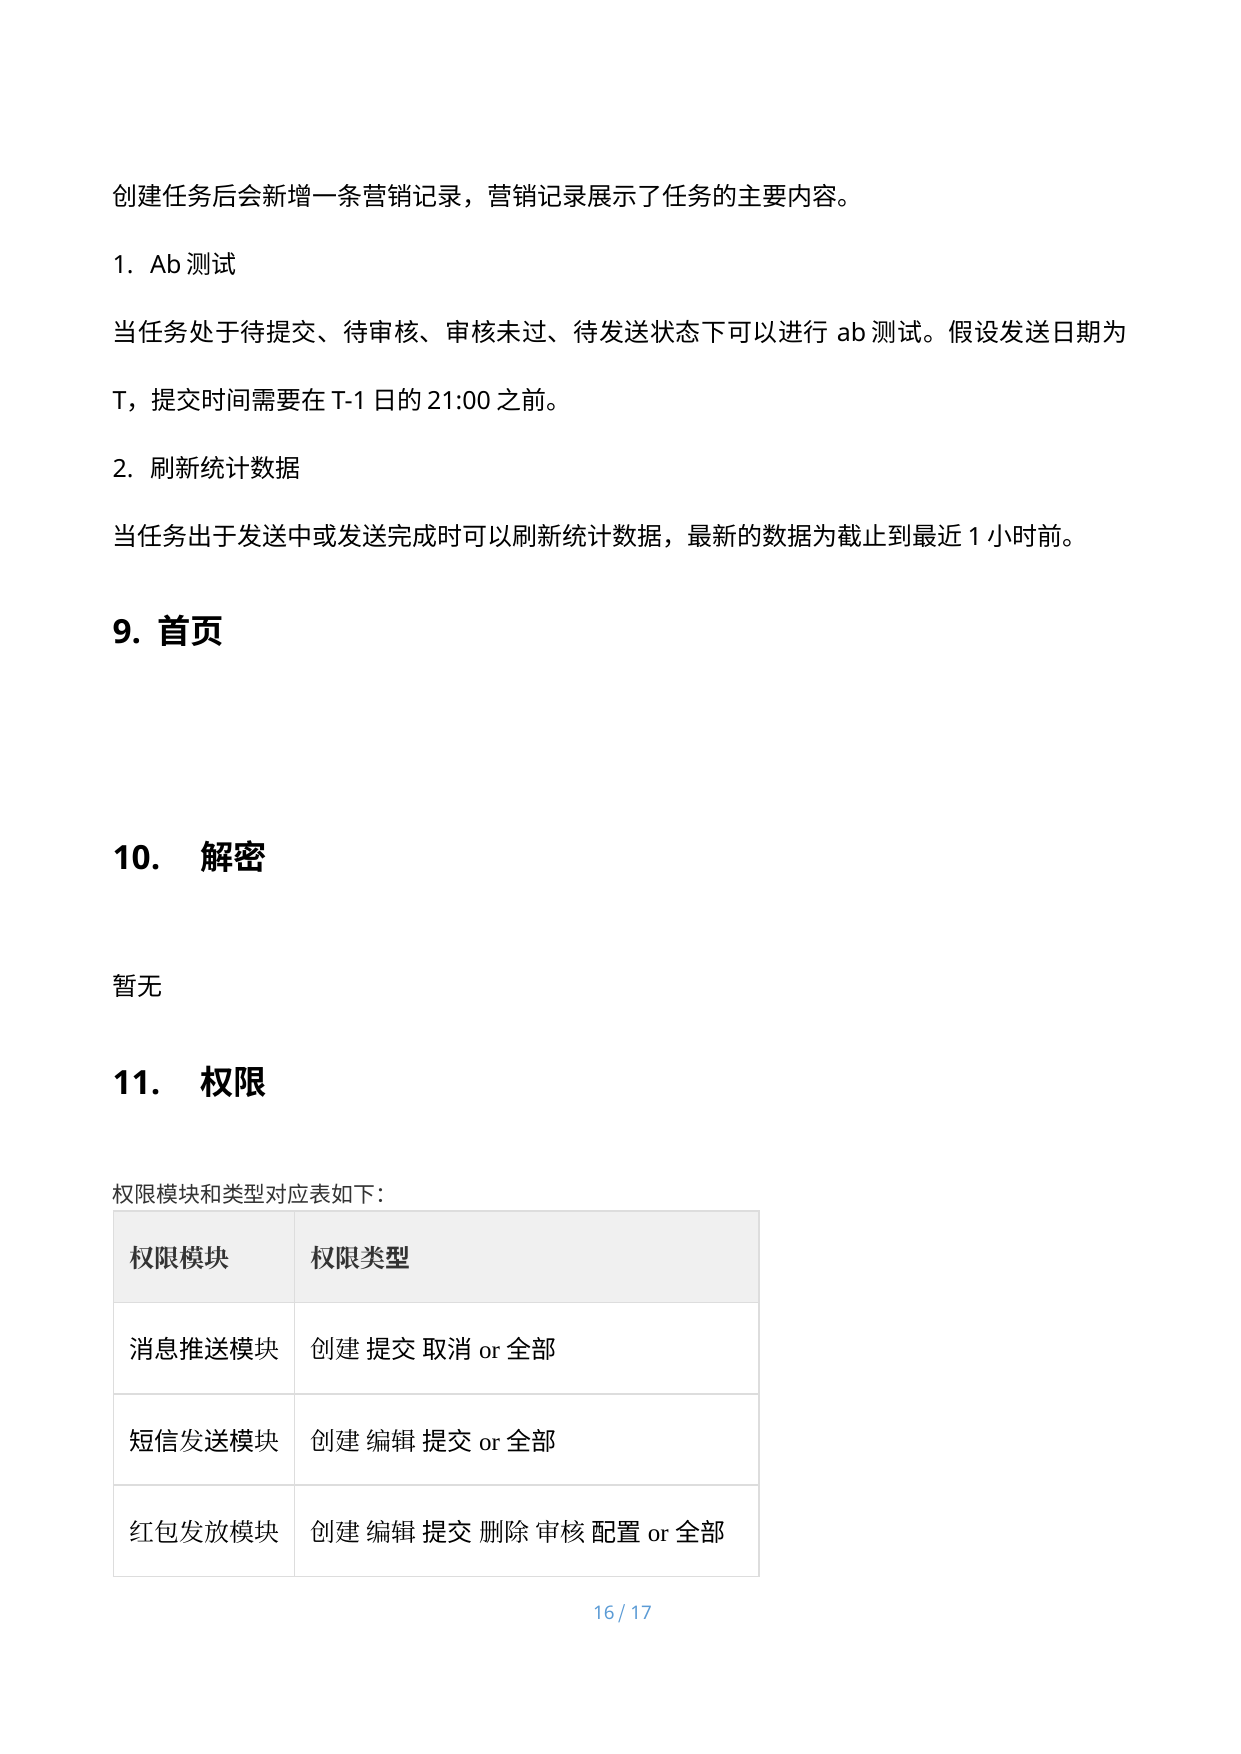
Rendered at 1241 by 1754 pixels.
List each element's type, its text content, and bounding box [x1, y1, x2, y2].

table_cell 创建 编辑 提交 删除 审核 配置 or 全部 [295, 1486, 758, 1576]
text 当任务出于发送中或发送完成时可以刷新统计数据，最新的数据为截止到最近1小时前。 [112, 500, 1128, 568]
text 创建任务后会新增一条营销记录，营销记录展示了任务的主要内容。 [112, 161, 1128, 229]
table_header 权限类型 [295, 1212, 758, 1302]
table_cell 红包发放模块 [114, 1486, 294, 1576]
subtitle 解密 [112, 821, 1128, 889]
list 刷新统计数据 [112, 432, 1128, 500]
text 权限模块和类型对应表如下： [112, 1176, 1128, 1210]
list Ab测试 [112, 229, 1128, 297]
subtitle 首页 [112, 595, 1128, 663]
table_cell 创建 提交 取消 or 全部 [295, 1303, 758, 1393]
table_cell 短信发送模块 [114, 1395, 294, 1484]
table_header 权限模块 [114, 1212, 294, 1302]
text 当任务处于待提交、待审核、审核未过、待发送状态下可以进行ab测试。假设发送日期为T，提交时间需要在T-1日的21:00之前。 [112, 297, 1128, 432]
text 暂无 [112, 951, 1128, 1019]
subtitle 权限 [112, 1046, 1128, 1114]
table_cell 创建 编辑 提交 or 全部 [295, 1395, 758, 1484]
table_cell 消息推送模块 [114, 1303, 294, 1393]
